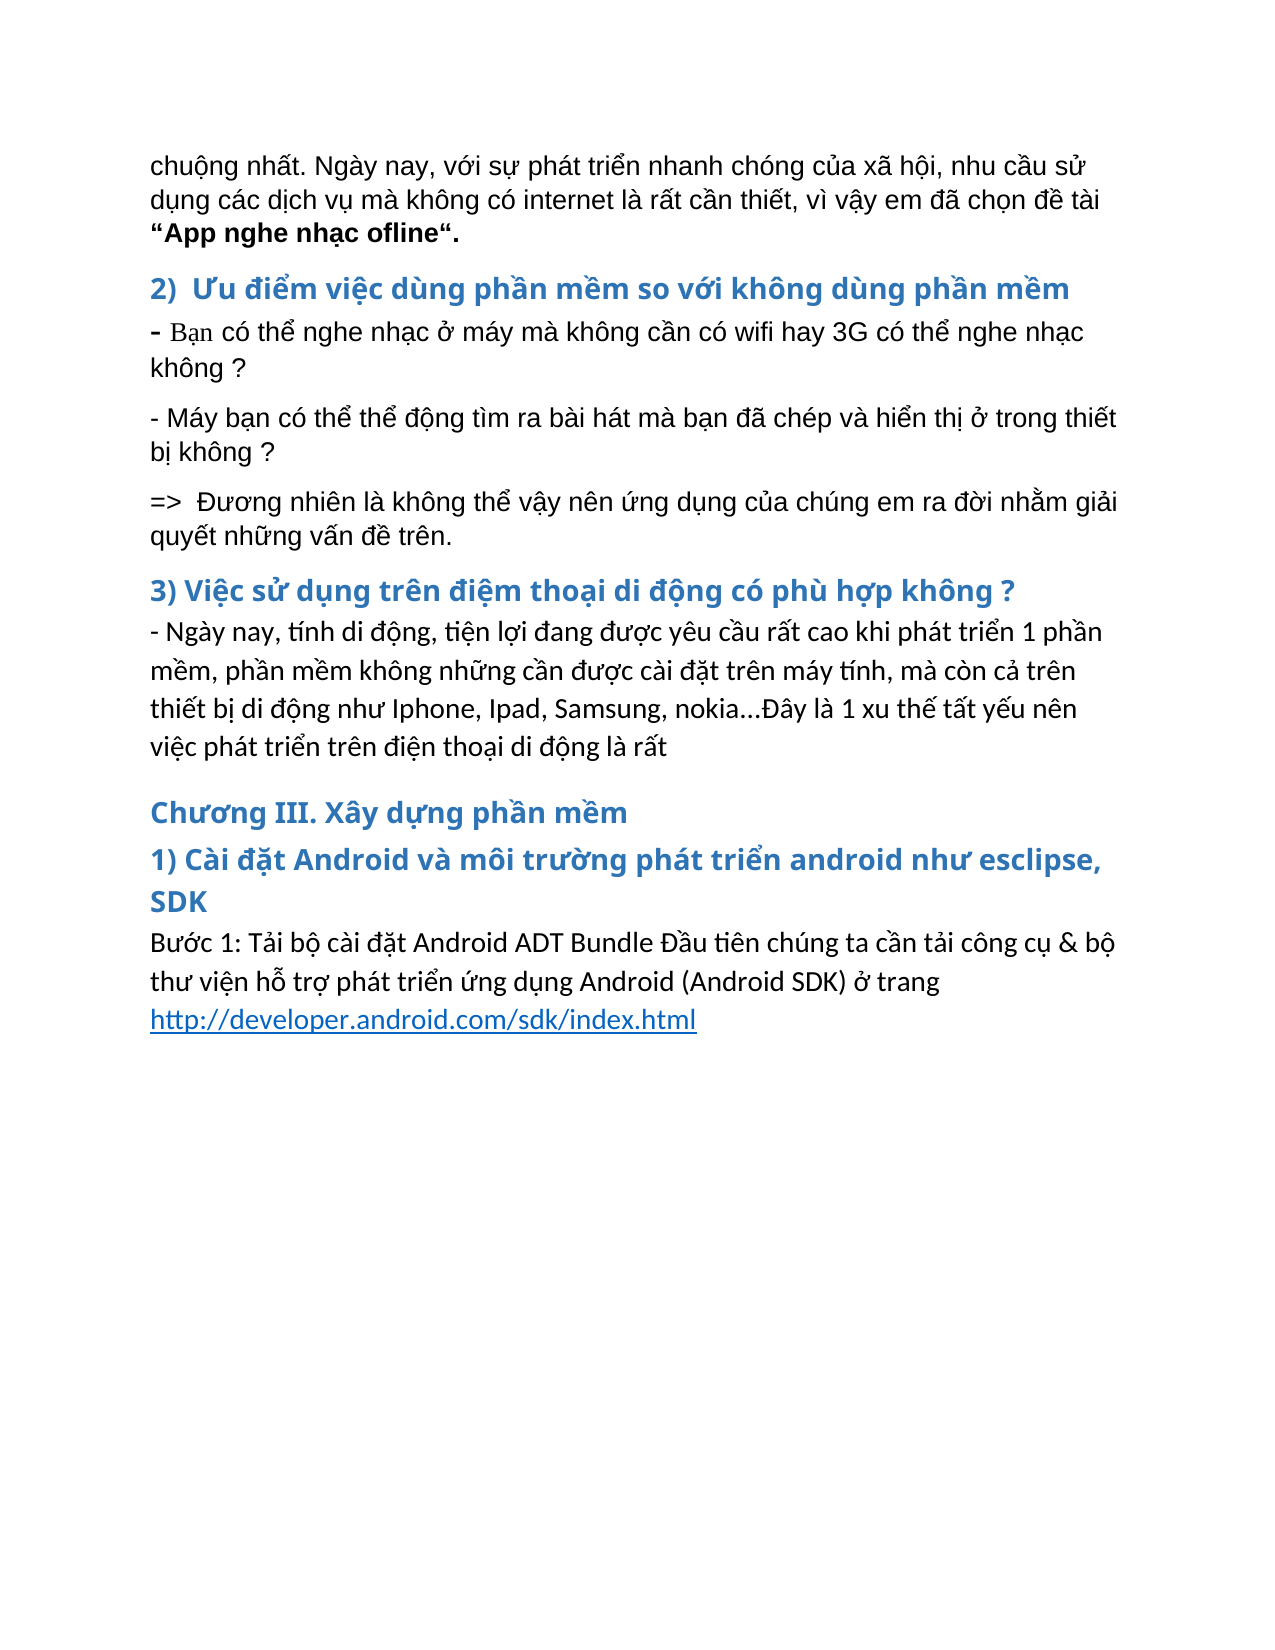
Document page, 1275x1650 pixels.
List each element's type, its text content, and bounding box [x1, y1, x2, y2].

text Bước 1: Tải bộ cài đặt Android ADT Bundle Đầu tiên chúng ta cần tải công cụ & bộ thư viện hỗ trợ phát triển ứng dụng Android (Android SDK) ở trang http://developer.android.com/sdk/index.html [150, 924, 1125, 1037]
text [150, 150, 1125, 249]
subtitle Chương III. Xây dựng phần mềm [150, 792, 1125, 832]
text - Máy bạn có thể thể động tìm ra bài hát mà bạn đã chép và hiển thị ở trong thiết bị không ? [150, 402, 1125, 467]
text - Ngày nay, tính di động, tiện lợi đang được yêu cầu rất cao khi phát triển 1 phần mềm, phần mềm không những cần được cài đặt trên máy tính, mà còn cả trên thiết bị di động như Iphone, Ipad, Samsung, nokia...Đây là 1 xu thế tất yếu nên việc phát triển trên điện thoại di động là rất [150, 613, 1125, 764]
text => Đương nhiên là không thể vậy nên ứng dụng của chúng em ra đời nhằm giải quyết những vấn đề trên. [150, 486, 1125, 551]
subtitle 1) Cài đặt Android và môi trường phát triển android như esclipse, SDK [150, 839, 1125, 921]
text - Bạn có thể nghe nhạc ở máy mà không cần có wifi hay 3G có thể nghe nhạc không ? [150, 311, 1125, 383]
subtitle 2) Ưu điểm việc dùng phần mềm so với không dùng phần mềm [150, 268, 1125, 308]
subtitle 3) Việc sử dụng trên điệm thoại di động có phù hợp không ? [150, 570, 1125, 610]
